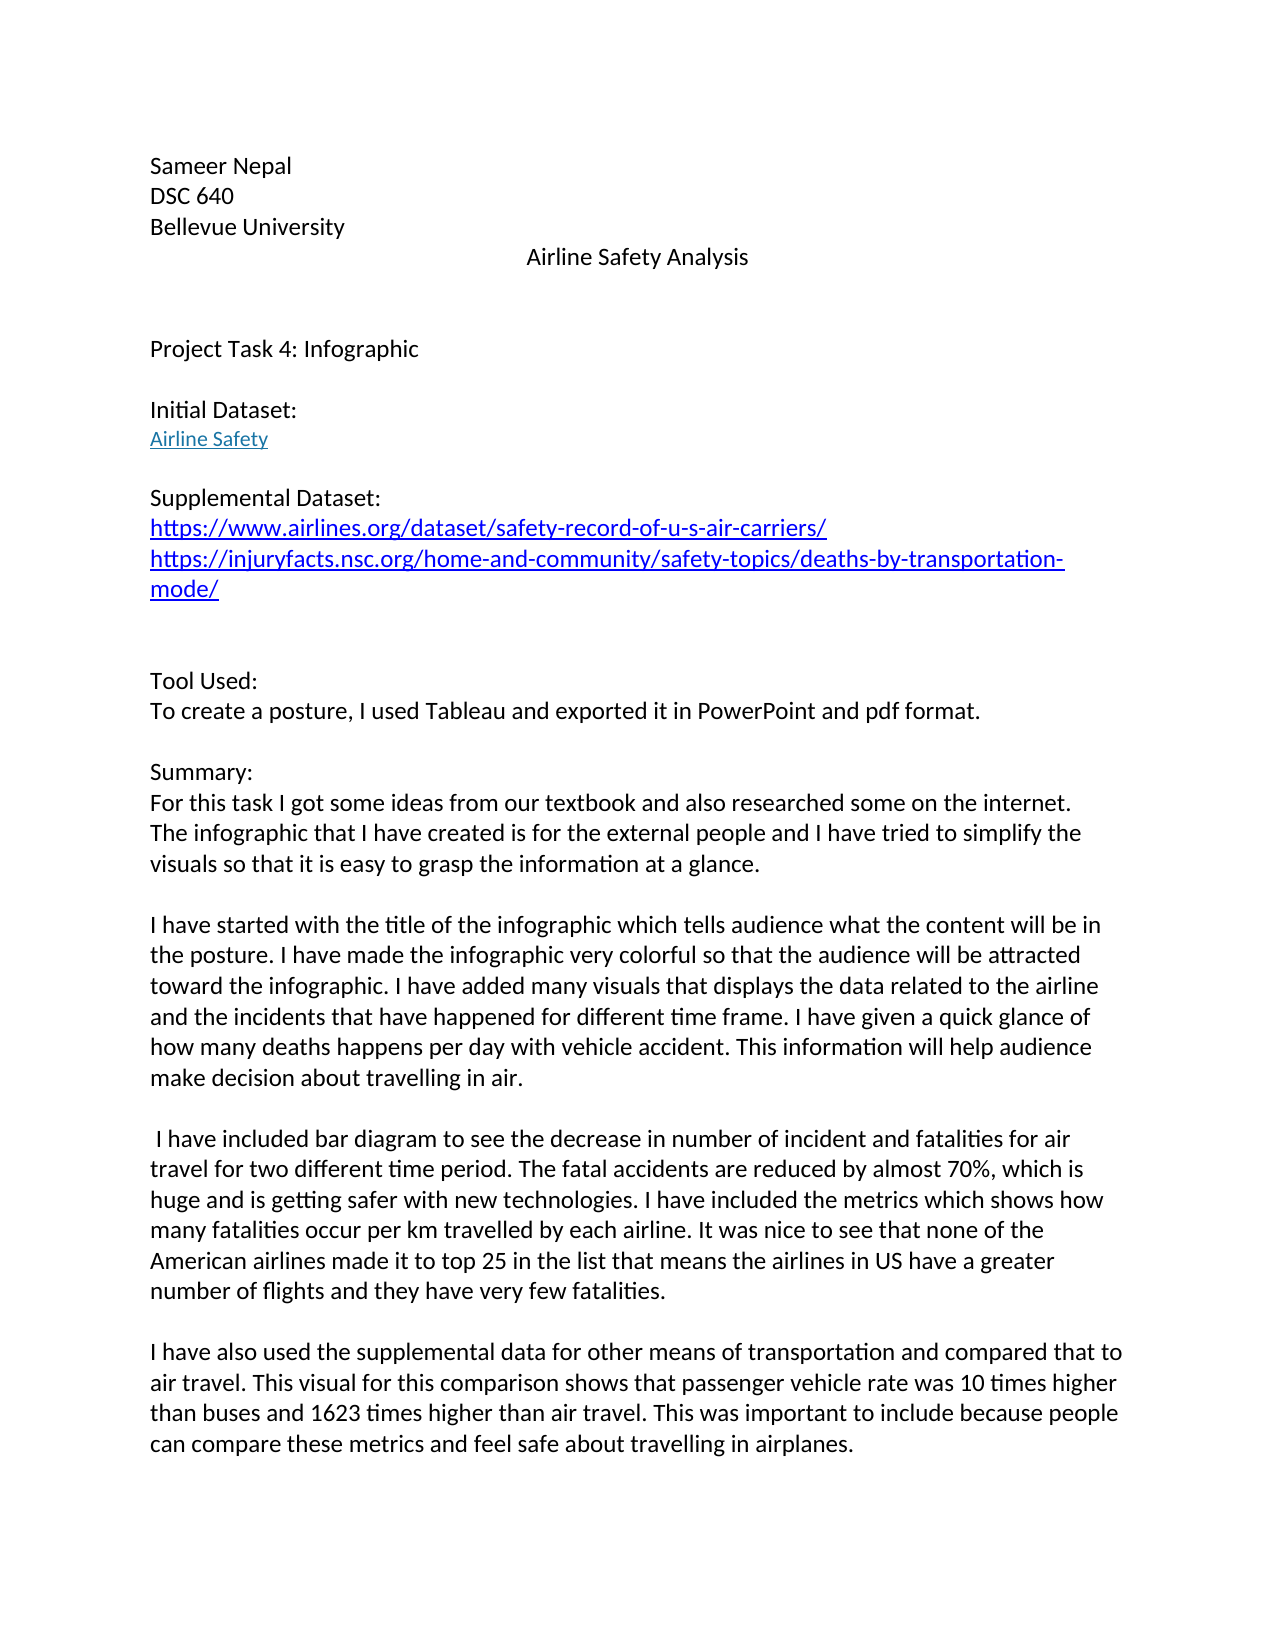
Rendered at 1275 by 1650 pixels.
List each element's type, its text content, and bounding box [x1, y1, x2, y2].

text https://injuryfacts.nsc.org/home-and-community/safety-topics/deaths-by-transportation-mode/ [150, 543, 1125, 604]
text Bellevue University [150, 211, 1125, 242]
text https://www.airlines.org/dataset/safety-record-of-u-s-air-carriers/ [150, 512, 1125, 543]
text Tool Used: [150, 665, 1125, 696]
text Supplemental Dataset: [150, 482, 1125, 512]
text For this task I got some ideas from our textbook and also researched some on the internet. [150, 787, 1125, 818]
text Project Task 4: Infographic [150, 333, 1125, 364]
text Airline Safety Analysis [150, 242, 1125, 272]
text Summary: [150, 757, 1125, 787]
text I have also used the supplemental data for other means of transportation and compared that to air travel. This visual for this comparison shows that passenger vehicle rate was 10 times higher than buses and 1623 times higher than air travel. This was important to include because people can compare these metrics and feel safe about travelling in airplanes. [150, 1336, 1125, 1458]
text I have included bar diagram to see the decrease in number of incident and fatalities for air travel for two different time period. The fatal accidents are reduced by almost 70%, which is huge and is getting safer with new technologies. I have included the metrics which shows how many fatalities occur per km travelled by each airline. It was nice to see that none of the American airlines made it to top 25 in the list that means the airlines in US have a greater number of flights and they have very few fatalities. [150, 1123, 1125, 1306]
text Sameer Nepal [150, 150, 1125, 181]
text Initial Dataset: [150, 394, 1125, 425]
text Airline Safety [150, 425, 1125, 451]
text To create a posture, I used Tableau and exported it in PowerPoint and pdf format. [150, 696, 1125, 726]
text The infographic that I have created is for the external people and I have tried to simplify the visuals so that it is easy to grasp the information at a glance. [150, 818, 1125, 879]
text I have started with the title of the infographic which tells audience what the content will be in the posture. I have made the infographic very colorful so that the audience will be attracted toward the infographic. I have added many visuals that displays the data related to the airline and the incidents that have happened for different time frame. I have given a quick glance of how many deaths happens per day with vehicle accident. This information will help audience make decision about travelling in air. [150, 909, 1125, 1092]
text DSC 640 [150, 181, 1125, 211]
